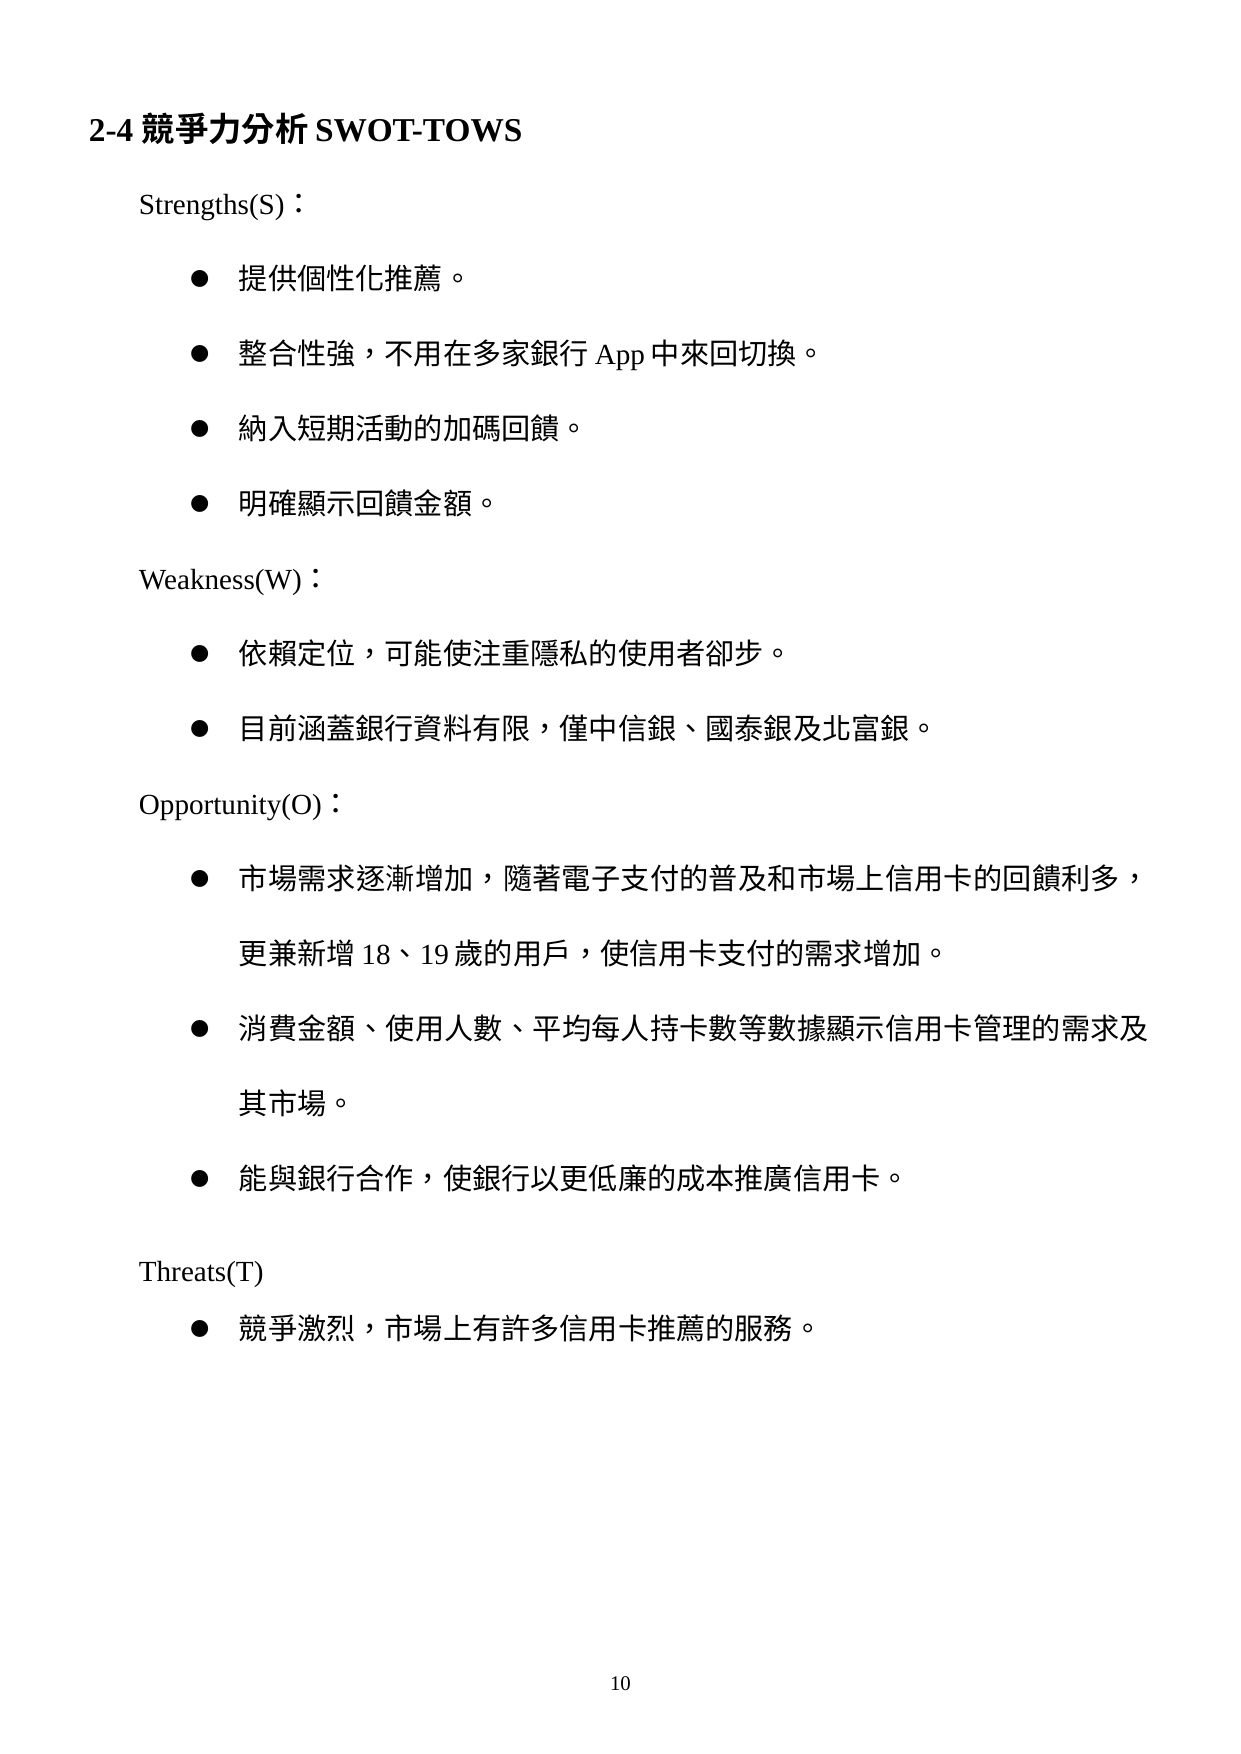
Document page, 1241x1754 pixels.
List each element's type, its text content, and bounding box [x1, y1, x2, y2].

list 目前涵蓋銀行資料有限，僅中信銀、國泰銀及北富銀。 [189, 689, 1152, 764]
list 明確顯示回饋金額。 [189, 464, 1152, 539]
list Threats(T) [139, 1252, 1152, 1289]
list 市場需求逐漸增加，隨著電子支付的普及和市場上信用卡的回饋利多，更兼新增18、19歲的用戶，使信用卡支付的需求增加。 [189, 839, 1152, 989]
list Strengths(S)： [139, 164, 1152, 239]
list 消費金額、使用人數、平均每人持卡數等數據顯示信用卡管理的需求及其市場。 [189, 989, 1152, 1139]
list 提供個性化推薦。 [189, 239, 1152, 314]
list Opportunity(O)： [139, 764, 1152, 839]
list 整合性強，不用在多家銀行App中來回切換。 [189, 314, 1152, 389]
list 依賴定位，可能使注重隱私的使用者卻步。 [189, 614, 1152, 689]
list 競爭激烈，市場上有許多信用卡推薦的服務。 [189, 1289, 1152, 1364]
list 納入短期活動的加碼回饋。 [189, 389, 1152, 464]
text 2-4 競爭力分析SWOT-TOWS [89, 89, 1152, 164]
list Weakness(W)： [139, 539, 1152, 614]
list 能與銀行合作，使銀行以更低廉的成本推廣信用卡。 [189, 1139, 1152, 1214]
